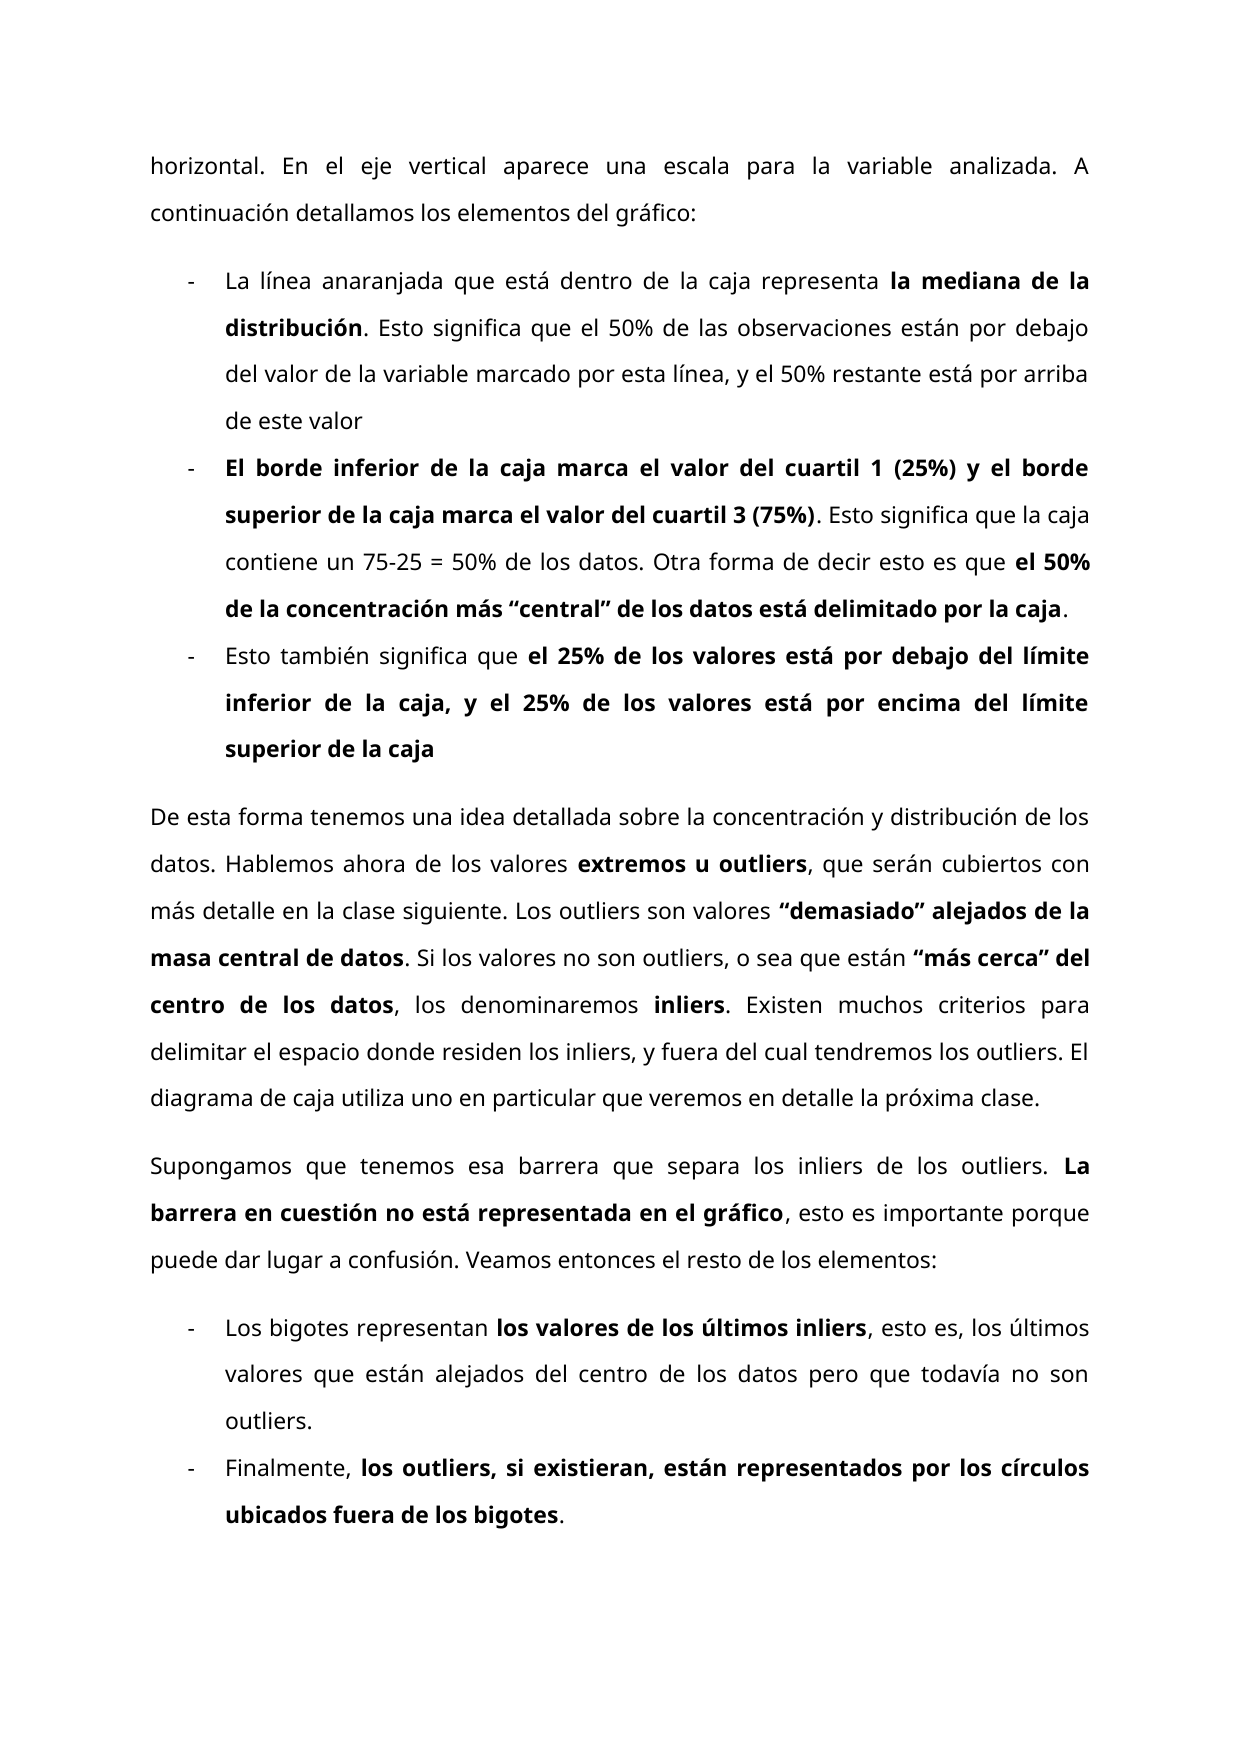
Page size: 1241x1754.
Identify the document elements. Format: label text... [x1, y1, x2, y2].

list Esto también significa que el 25% de los valores está por debajo del límite inferior de la caja, y el 25% de los valores está por encima del límite superior de la caja [187, 639, 1090, 764]
text Supongamos que tenemos esa barrera que separa los inliers de los outliers. La barrera en cuestión no está representada en el gráfico, esto es importante porque puede dar lugar a confusión. Veamos entonces el resto de los elementos: [150, 1150, 1090, 1275]
text De esta forma tenemos una idea detallada sobre la concentración y distribución de los datos. Hablemos ahora de los valores extremos u outliers, que serán cubiertos con más detalle en la clase siguiente. Los outliers son valores “demasiado” alejados de la masa central de datos. Si los valores no son outliers, o sea que están “más cerca” del centro de los datos, los denominaremos inliers. Existen muchos criterios para delimitar el espacio donde residen los inliers, y fuera del cual tendremos los outliers. El diagrama de caja utiliza uno en particular que veremos en detalle la próxima clase. [150, 801, 1090, 1113]
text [150, 150, 1090, 228]
list La línea anaranjada que está dentro de la caja representa la mediana de la distribución. Esto significa que el 50% de las observaciones están por debajo del valor de la variable marcado por esta línea, y el 50% restante está por arriba de este valor [187, 264, 1090, 436]
list Finalmente, los outliers, si existieran, están representados por los círculos ubicados fuera de los bigotes. [187, 1452, 1090, 1530]
list El borde inferior de la caja marca el valor del cuartil 1 (25%) y el borde superior de la caja marca el valor del cuartil 3 (75%). Esto significa que la caja contiene un 75-25 = 50% de los datos. Otra forma de decir esto es que el 50% de la concentración más “central” de los datos está delimitado por la caja. [187, 452, 1090, 624]
list Los bigotes representan los valores de los últimos inliers, esto es, los últimos valores que están alejados del centro de los datos pero que todavía no son outliers. [187, 1311, 1090, 1436]
